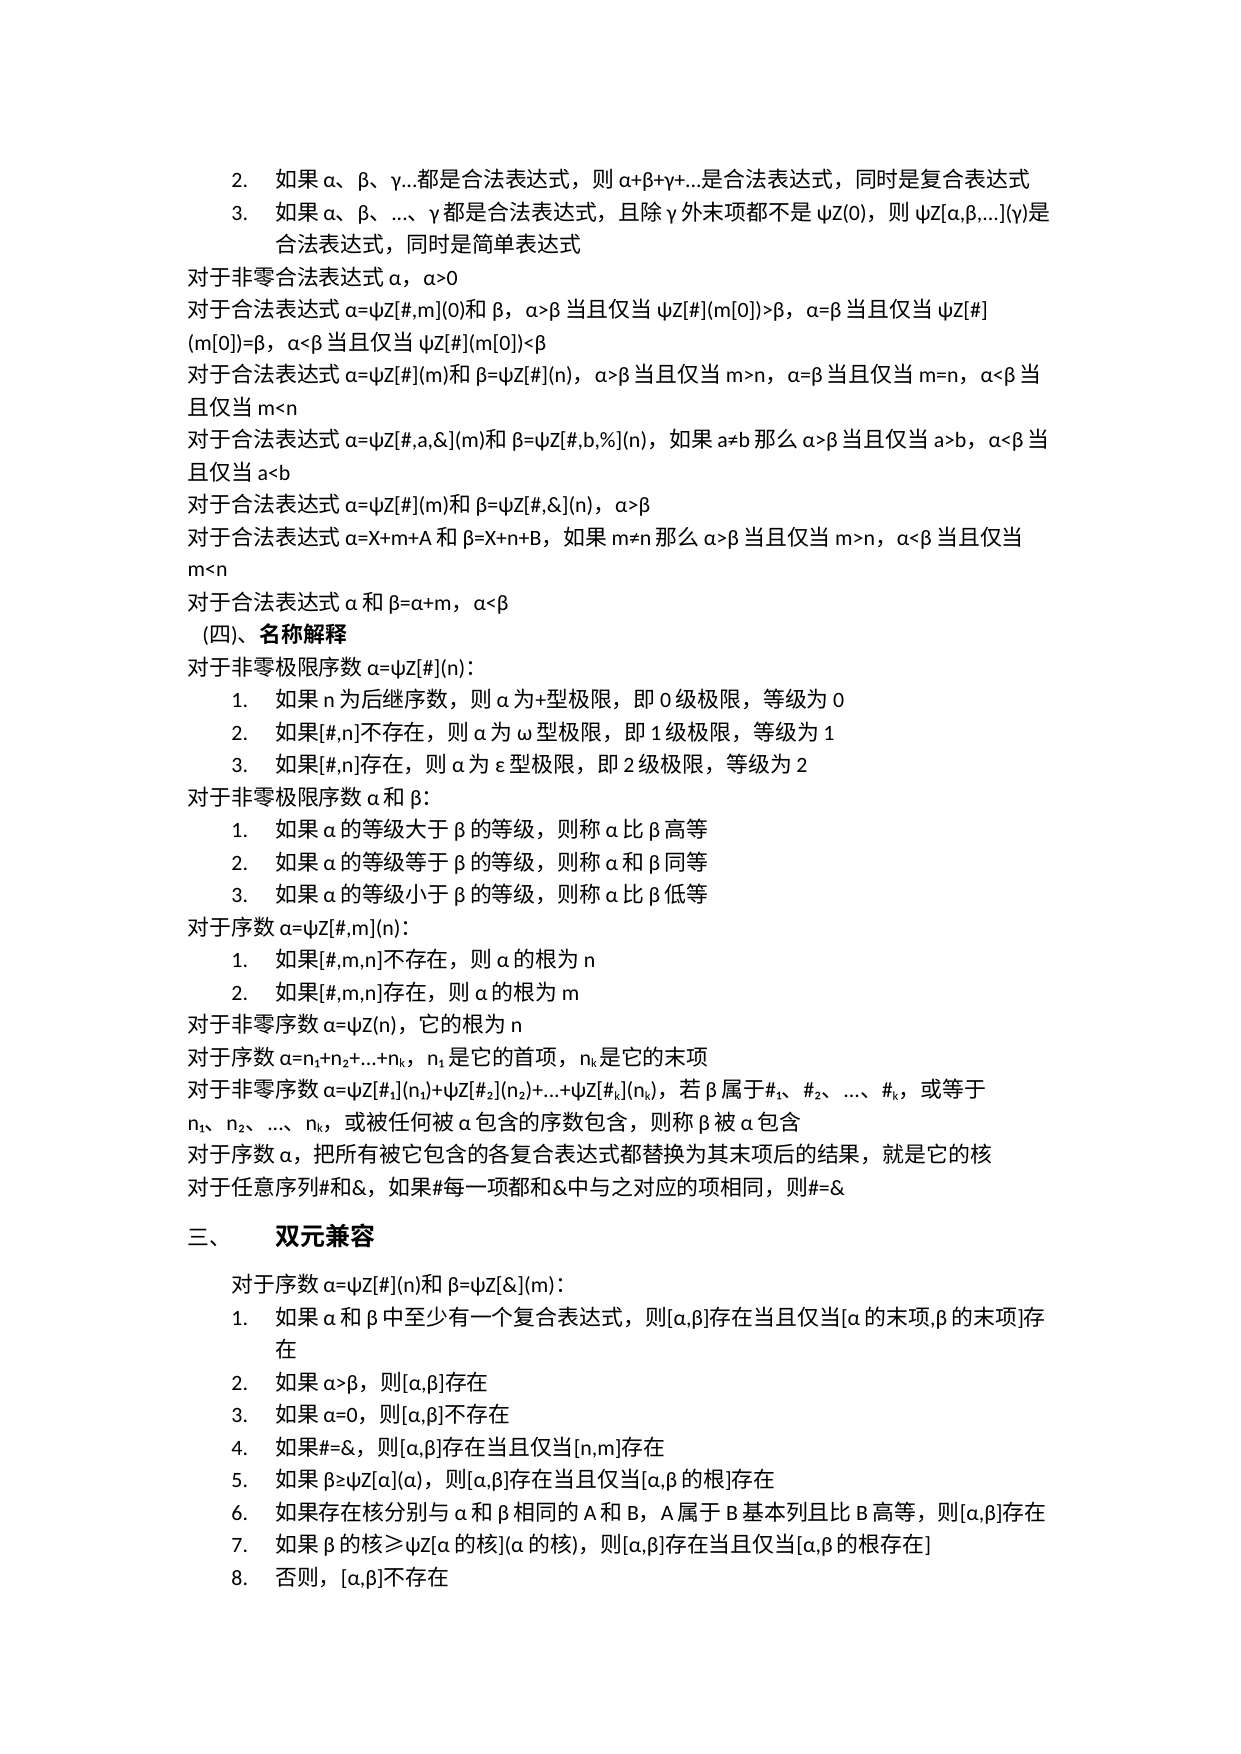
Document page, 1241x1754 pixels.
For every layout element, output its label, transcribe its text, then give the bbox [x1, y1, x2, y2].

list 如果[#,m,n]不存在，则α的根为n [231, 942, 1053, 974]
list 如果α和β中至少有一个复合表达式，则[α,β]存在当且仅当[α的末项,β的末项]存在 [231, 1299, 1053, 1364]
list 对于非零序数α=ψZ[#₁](n₁)+ψZ[#₂](n₂)+...+ψZ[#k](nk)，若β属于#₁、#₂、...、#k，或等于n₁、n₂、...、nk，或被任何被α包含的序数包含，则称β被α包含 [187, 1072, 1053, 1137]
list 如果α的等级等于β的等级，则称α和β同等 [231, 844, 1053, 877]
list 如果α、β、...、γ都是合法表达式，且除γ外末项都不是ψZ(0)，则ψZ[α,β,...](γ)是合法表达式，同时是简单表达式 [231, 194, 1053, 259]
list 对于任意序列#和&，如果#每一项都和&中与之对应的项相同，则#=& [187, 1169, 1053, 1202]
list 如果#=&，则[α,β]存在当且仅当[n,m]存在 [231, 1429, 1053, 1462]
list 对于非零序数α=ψZ(n)，它的根为n [187, 1007, 1053, 1039]
list 如果β的核≥ψZ[α的核](α的核)，则[α,β]存在当且仅当[α,β的根存在] [231, 1527, 1053, 1559]
list 如果α的等级大于β的等级，则称α比β高等 [231, 812, 1053, 844]
list 对于序数α=ψZ[#,m](n)： [187, 909, 1053, 942]
list 对于合法表达式α=ψZ[#](m)和β=ψZ[#](n)，α>β当且仅当m>n，α=β当且仅当m=n，α<β当且仅当m<n [187, 357, 1053, 422]
list 对于非零合法表达式α，α>0 [187, 259, 1053, 292]
list 如果n为后继序数，则α为+型极限，即0级极限，等级为0 [231, 682, 1053, 714]
list 对于合法表达式α=ψZ[#](m)和β=ψZ[#,&](n)，α>β [187, 487, 1053, 519]
list 对于合法表达式α和β=α+m，α<β [187, 584, 1053, 617]
list 对于非零极限序数α和β： [187, 779, 1053, 812]
list 对于合法表达式α=X+m+A和β=X+n+B，如果m≠n那么α>β当且仅当m>n，α<β当且仅当m<n [187, 519, 1053, 584]
list 如果α的等级小于β的等级，则称α比β低等 [231, 877, 1053, 909]
list 如果[#,n]不存在，则α为ω型极限，即1级极限，等级为1 [231, 714, 1053, 747]
list 如果存在核分别与α和β相同的A和B，A属于B基本列且比B高等，则[α,β]存在 [231, 1494, 1053, 1527]
list 双元兼容 [187, 1202, 1053, 1267]
list (四)、名称解释 [187, 617, 1053, 649]
list 对于合法表达式α=ψZ[#,m](0)和β，α>β当且仅当ψZ[#](m[0])>β，α=β当且仅当ψZ[#](m[0])=β，α<β当且仅当ψZ[#](m[0])<β [187, 292, 1053, 357]
list 对于序数α=n₁+n₂+...+nk，n₁是它的首项，nk是它的末项 [187, 1039, 1053, 1072]
list 对于合法表达式α=ψZ[#,a,&](m)和β=ψZ[#,b,%](n)，如果a≠b那么α>β当且仅当a>b，α<β当且仅当a<b [187, 422, 1053, 487]
list 如果α=0，则[α,β]不存在 [231, 1397, 1053, 1429]
list 否则，[α,β]不存在 [231, 1559, 1053, 1592]
list 如果α>β，则[α,β]存在 [231, 1364, 1053, 1397]
list 对于非零极限序数α=ψZ[#](n)： [187, 649, 1053, 682]
list 如果α、β、γ...都是合法表达式，则α+β+γ+...是合法表达式，同时是复合表达式 [231, 162, 1053, 194]
list 如果β≥ψZ[α](α)，则[α,β]存在当且仅当[α,β的根]存在 [231, 1462, 1053, 1494]
list 如果[#,m,n]存在，则α的根为m [231, 974, 1053, 1007]
list 对于序数α，把所有被它包含的各复合表达式都替换为其末项后的结果，就是它的核 [187, 1137, 1053, 1169]
list 对于序数α=ψZ[#](n)和β=ψZ[&](m)： [231, 1267, 1053, 1299]
list 如果[#,n]存在，则α为ε型极限，即2级极限，等级为2 [231, 747, 1053, 779]
